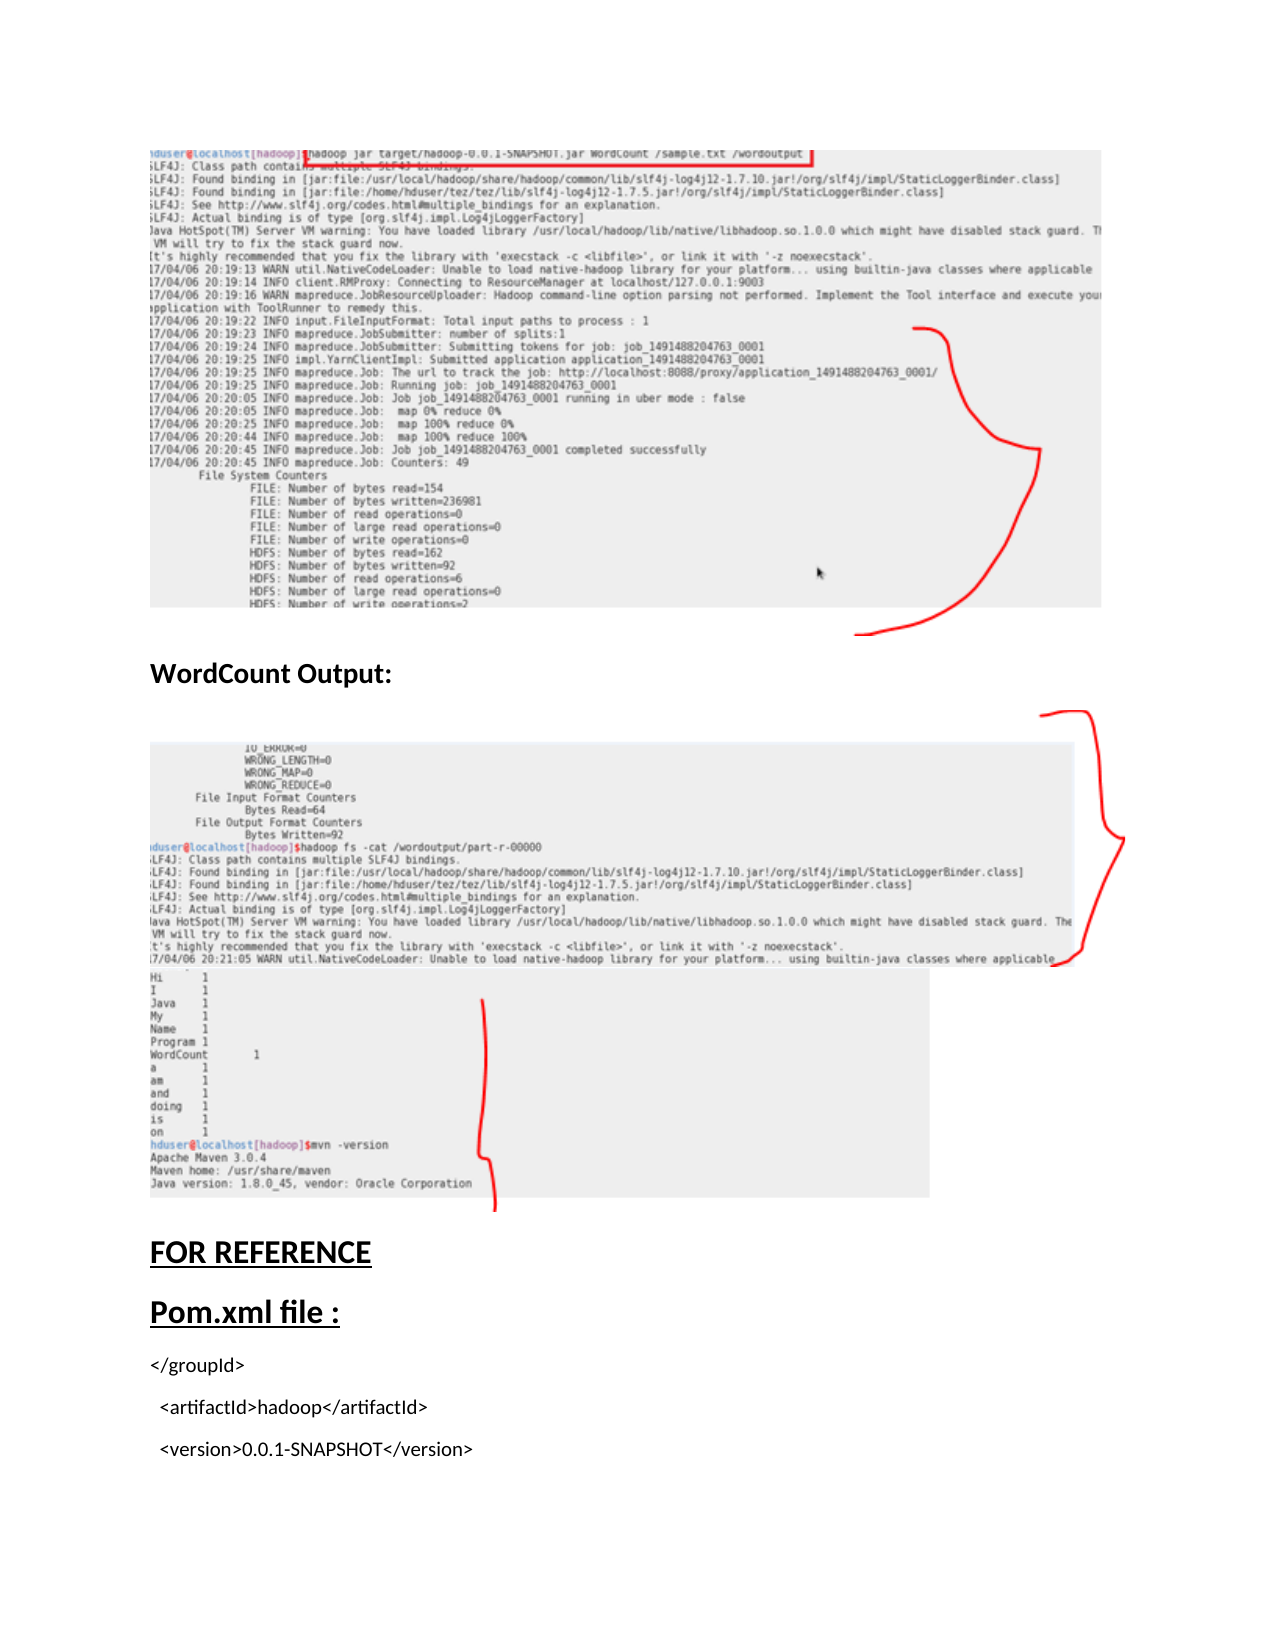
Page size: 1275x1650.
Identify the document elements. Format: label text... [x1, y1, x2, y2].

text WordCount Output: [150, 655, 1125, 690]
text <version>0.0.1-SNAPSHOT</version> [150, 1436, 1125, 1462]
text <artifactId>hadoop</artifactId> [150, 1394, 1125, 1420]
text Pom.xml file : [150, 1292, 1125, 1332]
picture [150, 150, 1102, 636]
picture [150, 968, 930, 1212]
text FOR REFERENCE [150, 1231, 1125, 1272]
text </groupId> [150, 1352, 1125, 1378]
picture [150, 710, 1125, 967]
